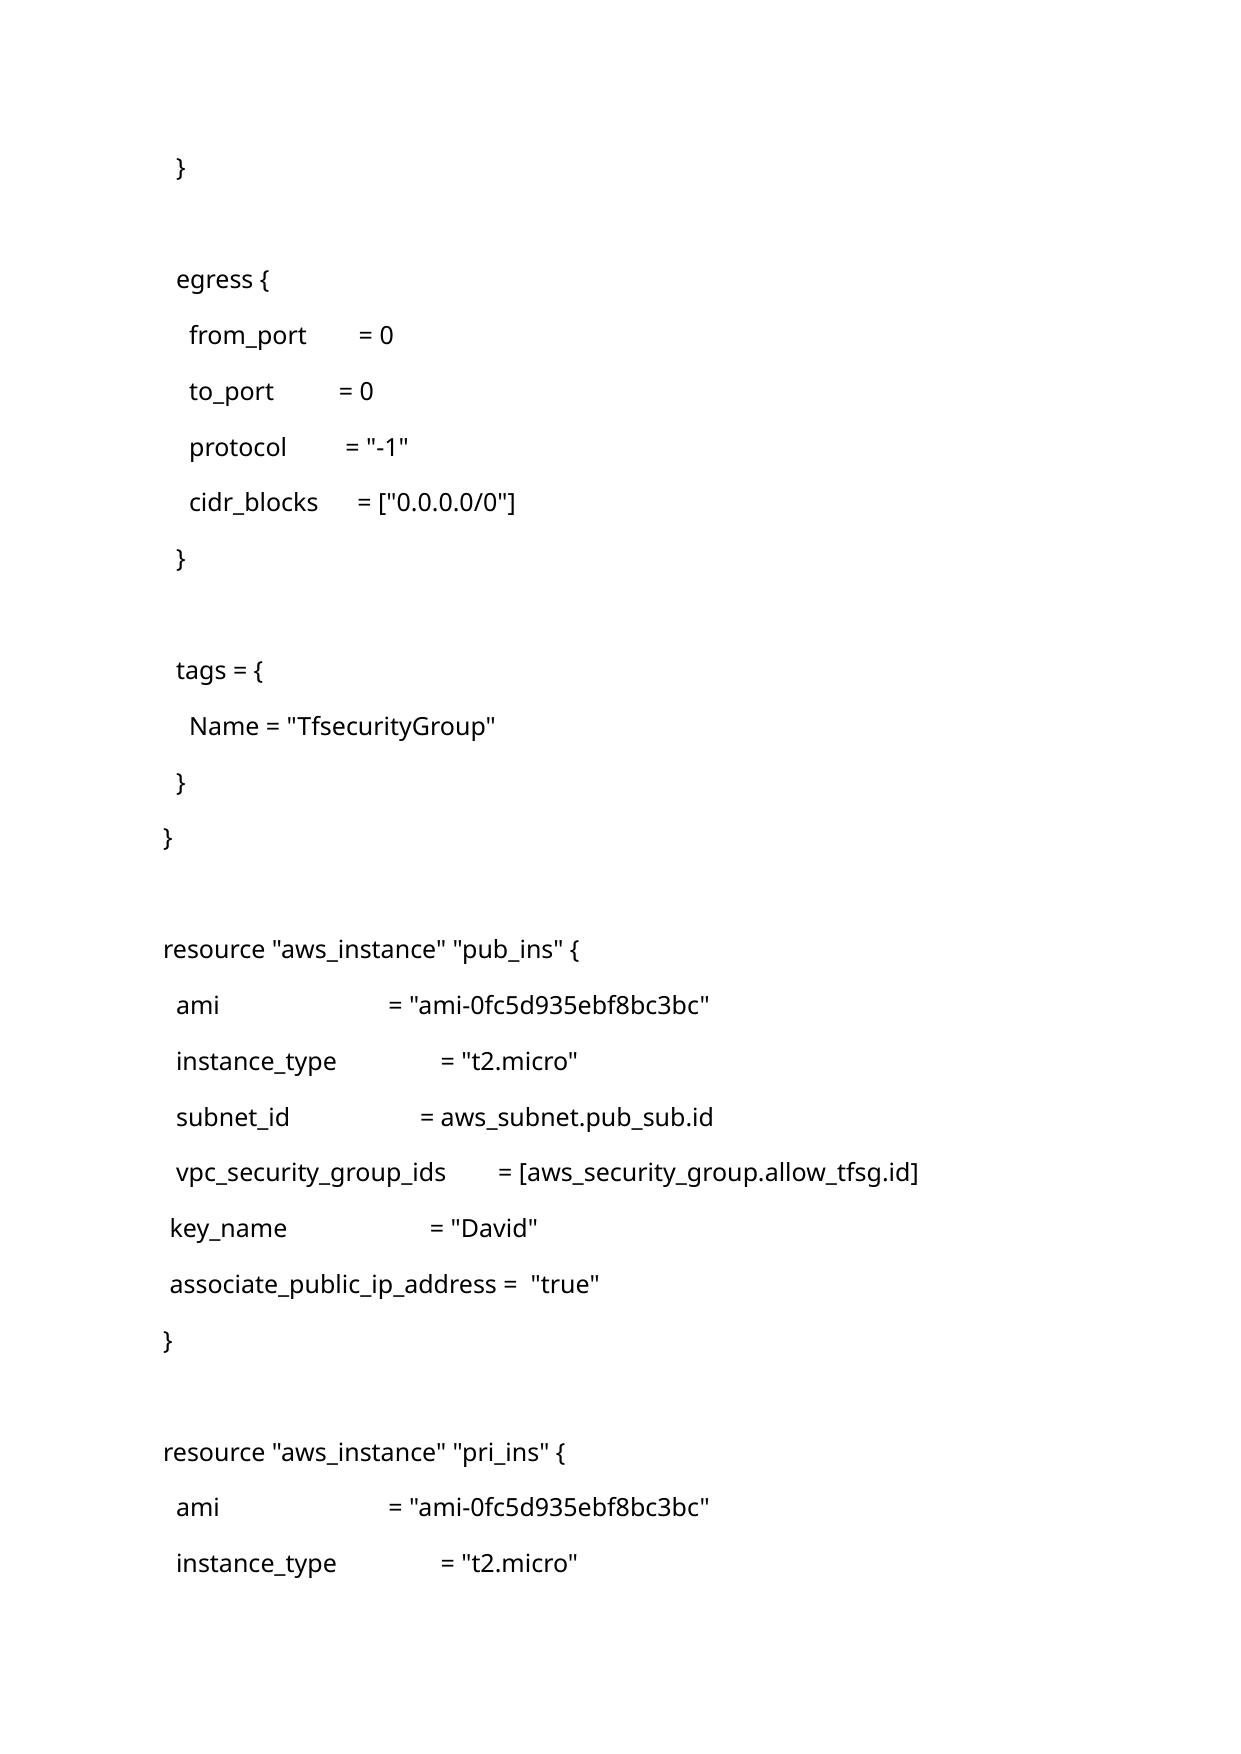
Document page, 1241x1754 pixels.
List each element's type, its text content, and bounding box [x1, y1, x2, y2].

text vpc_security_group_ids = [aws_security_group.allow_tfsg.id] [150, 1155, 1090, 1189]
text resource "aws_instance" "pub_ins" { [150, 932, 1090, 966]
text protocol = "-1" [150, 429, 1090, 463]
text ami = "ami-0fc5d935ebf8bc3bc" [150, 1490, 1090, 1524]
text instance_type = "t2.micro" [150, 1546, 1090, 1580]
text subnet_id = aws_subnet.pub_sub.id [150, 1099, 1090, 1133]
text tags = { [150, 652, 1090, 687]
text key_name = "David" [150, 1211, 1090, 1245]
text to_port = 0 [150, 373, 1090, 407]
text ami = "ami-0fc5d935ebf8bc3bc" [150, 987, 1090, 1022]
text } [150, 541, 1090, 575]
text instance_type = "t2.micro" [150, 1043, 1090, 1077]
text resource "aws_instance" "pri_ins" { [150, 1434, 1090, 1468]
text egress { [150, 262, 1090, 296]
text from_port = 0 [150, 317, 1090, 352]
text } [150, 1322, 1090, 1357]
text cidr_blocks = ["0.0.0.0/0"] [150, 485, 1090, 519]
text } [150, 150, 1090, 184]
text } [150, 764, 1090, 798]
text associate_public_ip_address = "true" [150, 1267, 1090, 1301]
text Name = "TfsecurityGroup" [150, 708, 1090, 742]
text } [150, 820, 1090, 854]
